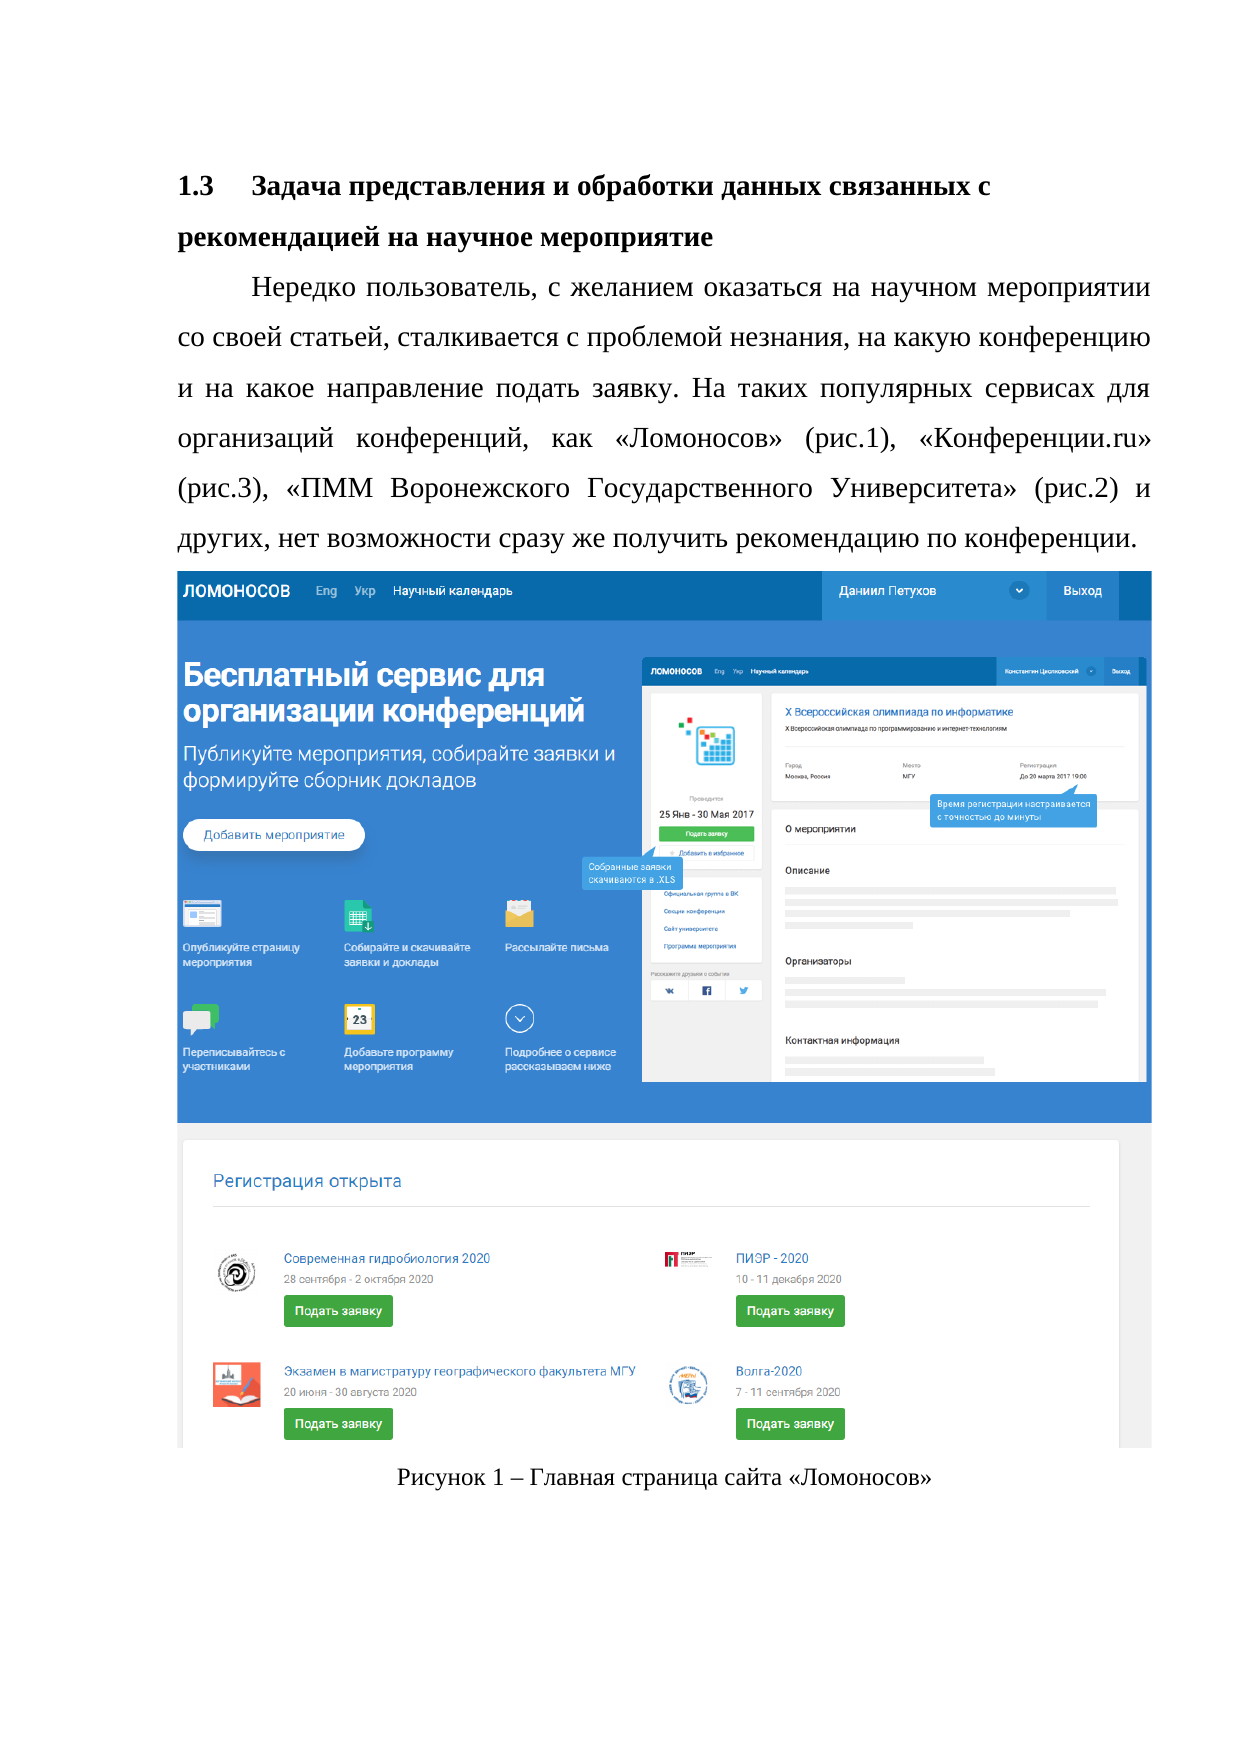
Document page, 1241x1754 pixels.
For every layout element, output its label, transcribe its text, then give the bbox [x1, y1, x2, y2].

text Нередко пользователь, с желанием оказаться на научном мероприятии со своей статьей, сталкивается с проблемой незнания, на какую конференцию и на какое направление подать заявку. На таких популярных сервисах для организаций конференций, как «Ломоносов» (рис.1), «Конференции.ru» (рис.3), «ПММ Воронежского Государственного Университета» (рис.2) и других, нет возможности сразу же получить рекомендацию по конференции. [177, 269, 1152, 554]
list Задача представления и обработки данных связанных с рекомендацией на научное мероприятие [177, 168, 1152, 252]
picture [177, 571, 1152, 1448]
text Рисунок 1 – Главная страница сайта «Ломоносов» [177, 1462, 1152, 1491]
